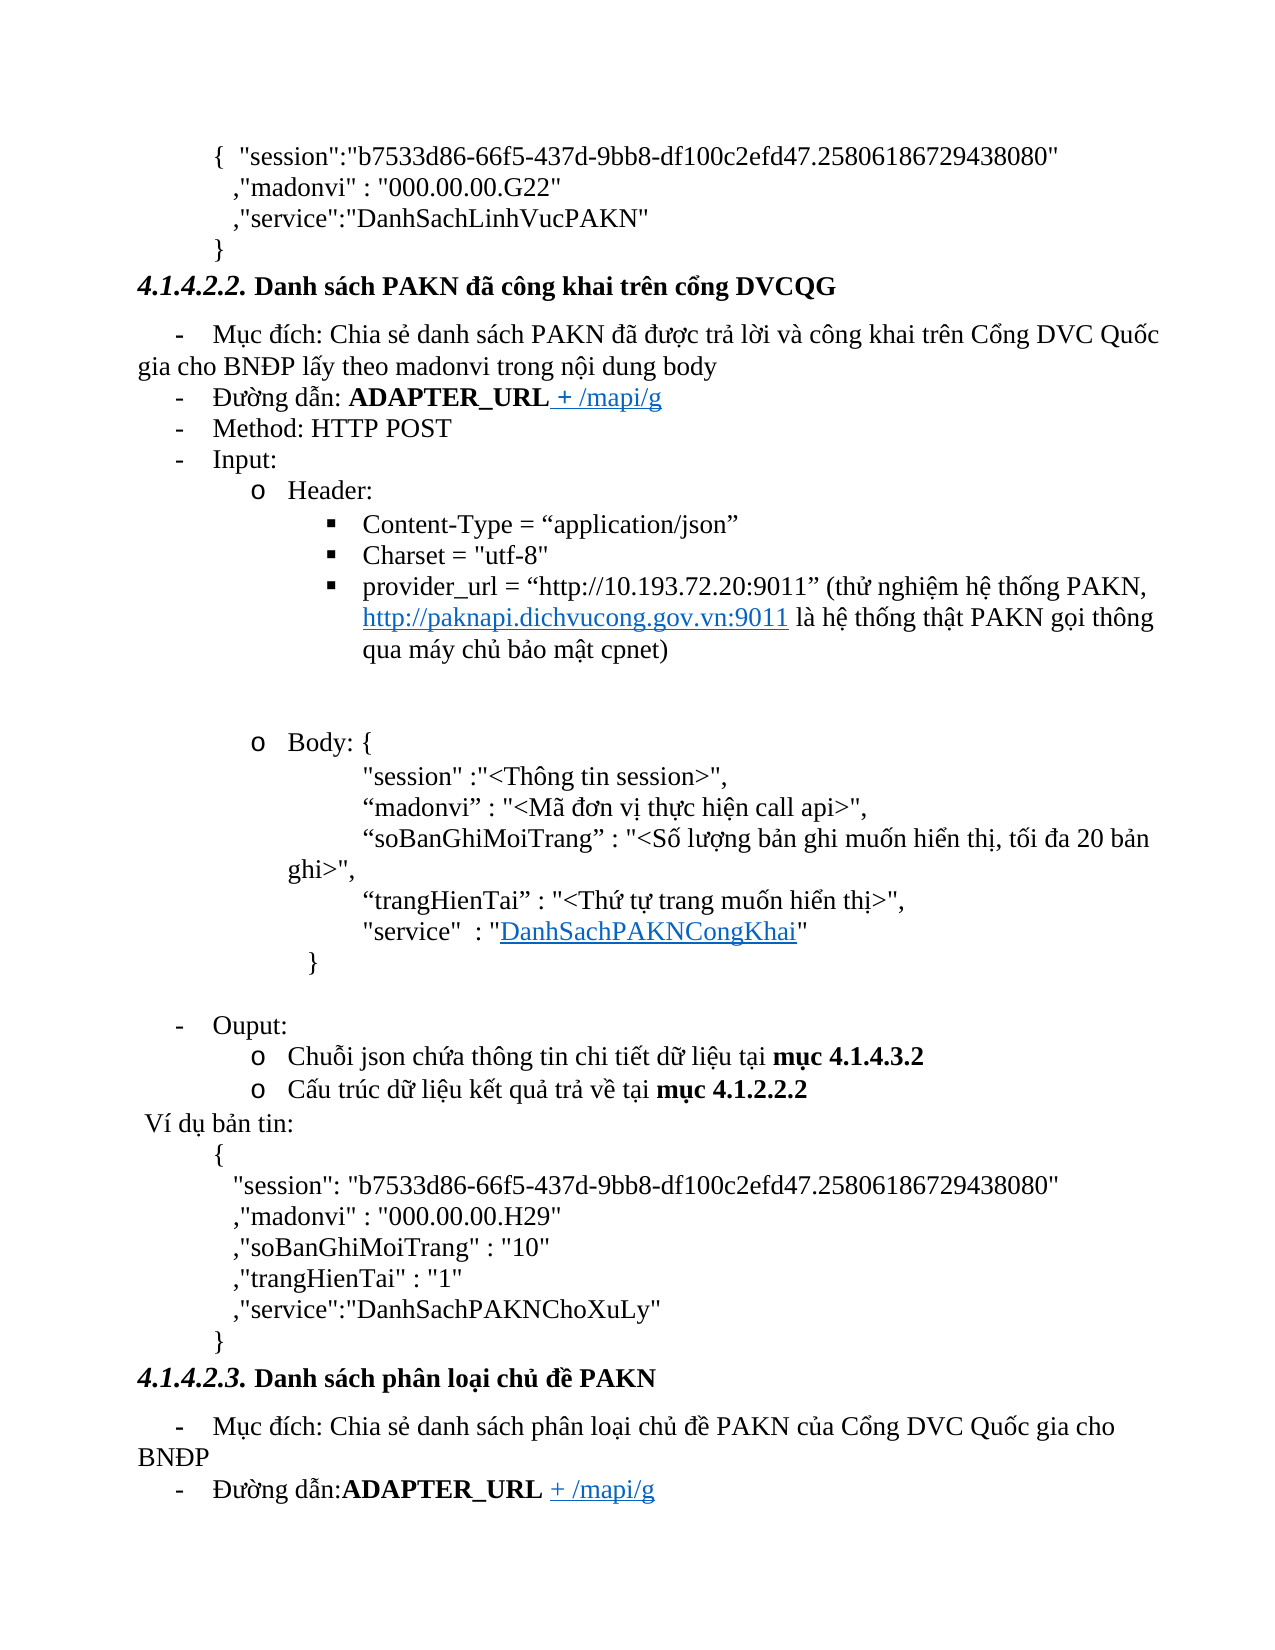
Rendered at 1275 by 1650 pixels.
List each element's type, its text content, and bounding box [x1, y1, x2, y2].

text ,"service":"DanhSachPAKNChoXuLy" [212, 1294, 1167, 1325]
list Cấu trúc dữ liệu kết quả trả về tại mục 4.1.2.2.2 [250, 1073, 1167, 1107]
text Ví dụ bản tin: [137, 1107, 1167, 1138]
text ,"madonvi" : "000.00.00.H29" [212, 1200, 1167, 1231]
text ,"soBanGhiMoiTrang" : "10" [212, 1231, 1167, 1262]
text } [212, 1325, 1167, 1356]
text “soBanGhiMoiTrang” : "<Số lượng bản ghi muốn hiển thị, tối đa 20 bản ghi>", [287, 822, 1167, 884]
text "service" : "DanhSachPAKNCongKhai" [287, 915, 1167, 946]
list Đường dẫn: ADAPTER_URL + /mapi/g [175, 381, 1167, 412]
list Body: { [250, 726, 1167, 759]
list Content-Type = “application/json” [325, 508, 1167, 539]
list Ouput: [175, 1009, 1167, 1040]
list Input: [175, 443, 1167, 474]
subtitle Danh sách phân loại chủ đề PAKN [137, 1360, 1167, 1394]
text "session": "b7533d86-66f5-437d-9bb8-df100c2efd47.25806186729438080" [212, 1169, 1167, 1200]
text "session" :"<Thông tin session>", [287, 759, 1167, 791]
list Header: [250, 474, 1167, 508]
list Đường dẫn:ADAPTER_URL + /mapi/g [175, 1473, 1167, 1504]
list Charset = "utf-8" [325, 539, 1167, 570]
text { [212, 1138, 1167, 1169]
subtitle Danh sách PAKN đã công khai trên cổng DVCQG [137, 268, 1167, 302]
text - Mục đích: Chia sẻ danh sách phân loại chủ đề PAKN của Cổng DVC Quốc gia cho BNĐP [137, 1410, 1167, 1473]
list Method: HTTP POST [175, 412, 1167, 443]
text } [137, 946, 1167, 978]
text } [212, 233, 1167, 264]
text ,"service":"DanhSachLinhVucPAKN" [212, 202, 1167, 233]
list provider_url = “http://10.193.72.20:9011” (thử nghiệm hệ thống PAKN, http://paknapi.dichvucong.gov.vn:9011 là hệ thống thật PAKN gọi thông qua máy chủ bảo mật cpnet) [325, 570, 1167, 664]
text - Mục đích: Chia sẻ danh sách PAKN đã được trả lời và công khai trên Cổng DVC Quốc gia cho BNĐP lấy theo madonvi trong nội dung body [137, 319, 1167, 381]
text { "session":"b7533d86-66f5-437d-9bb8-df100c2efd47.25806186729438080" [137, 139, 1167, 171]
list Chuỗi json chứa thông tin chi tiết dữ liệu tại mục 4.1.4.3.2 [250, 1040, 1167, 1073]
text ,"madonvi" : "000.00.00.G22" [212, 171, 1167, 202]
text ,"trangHienTai" : "1" [212, 1262, 1167, 1294]
text “madonvi” : "<Mã đơn vị thực hiện call api>", [287, 791, 1167, 822]
text “trangHienTai” : "<Thứ tự trang muốn hiển thị>", [287, 884, 1167, 915]
